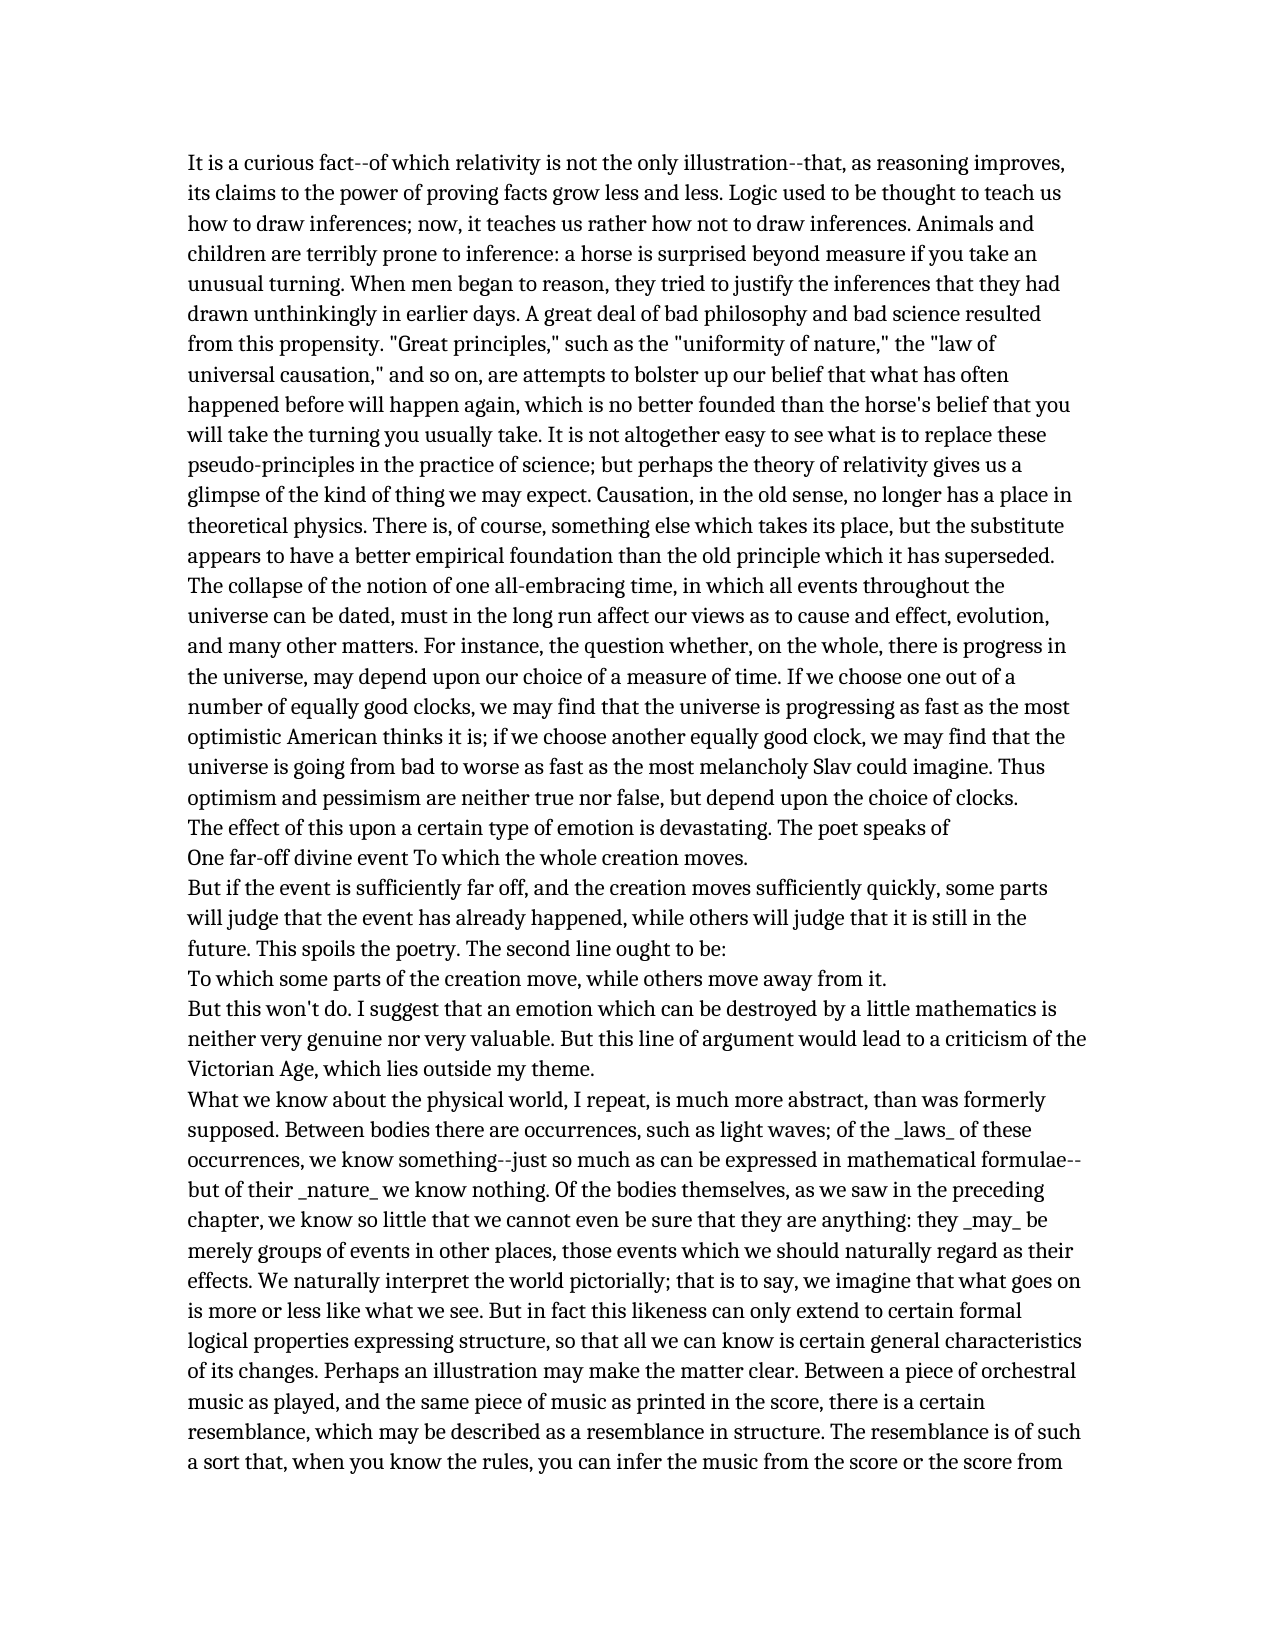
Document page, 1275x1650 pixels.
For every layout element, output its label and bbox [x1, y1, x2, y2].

text [187, 150, 1087, 1475]
